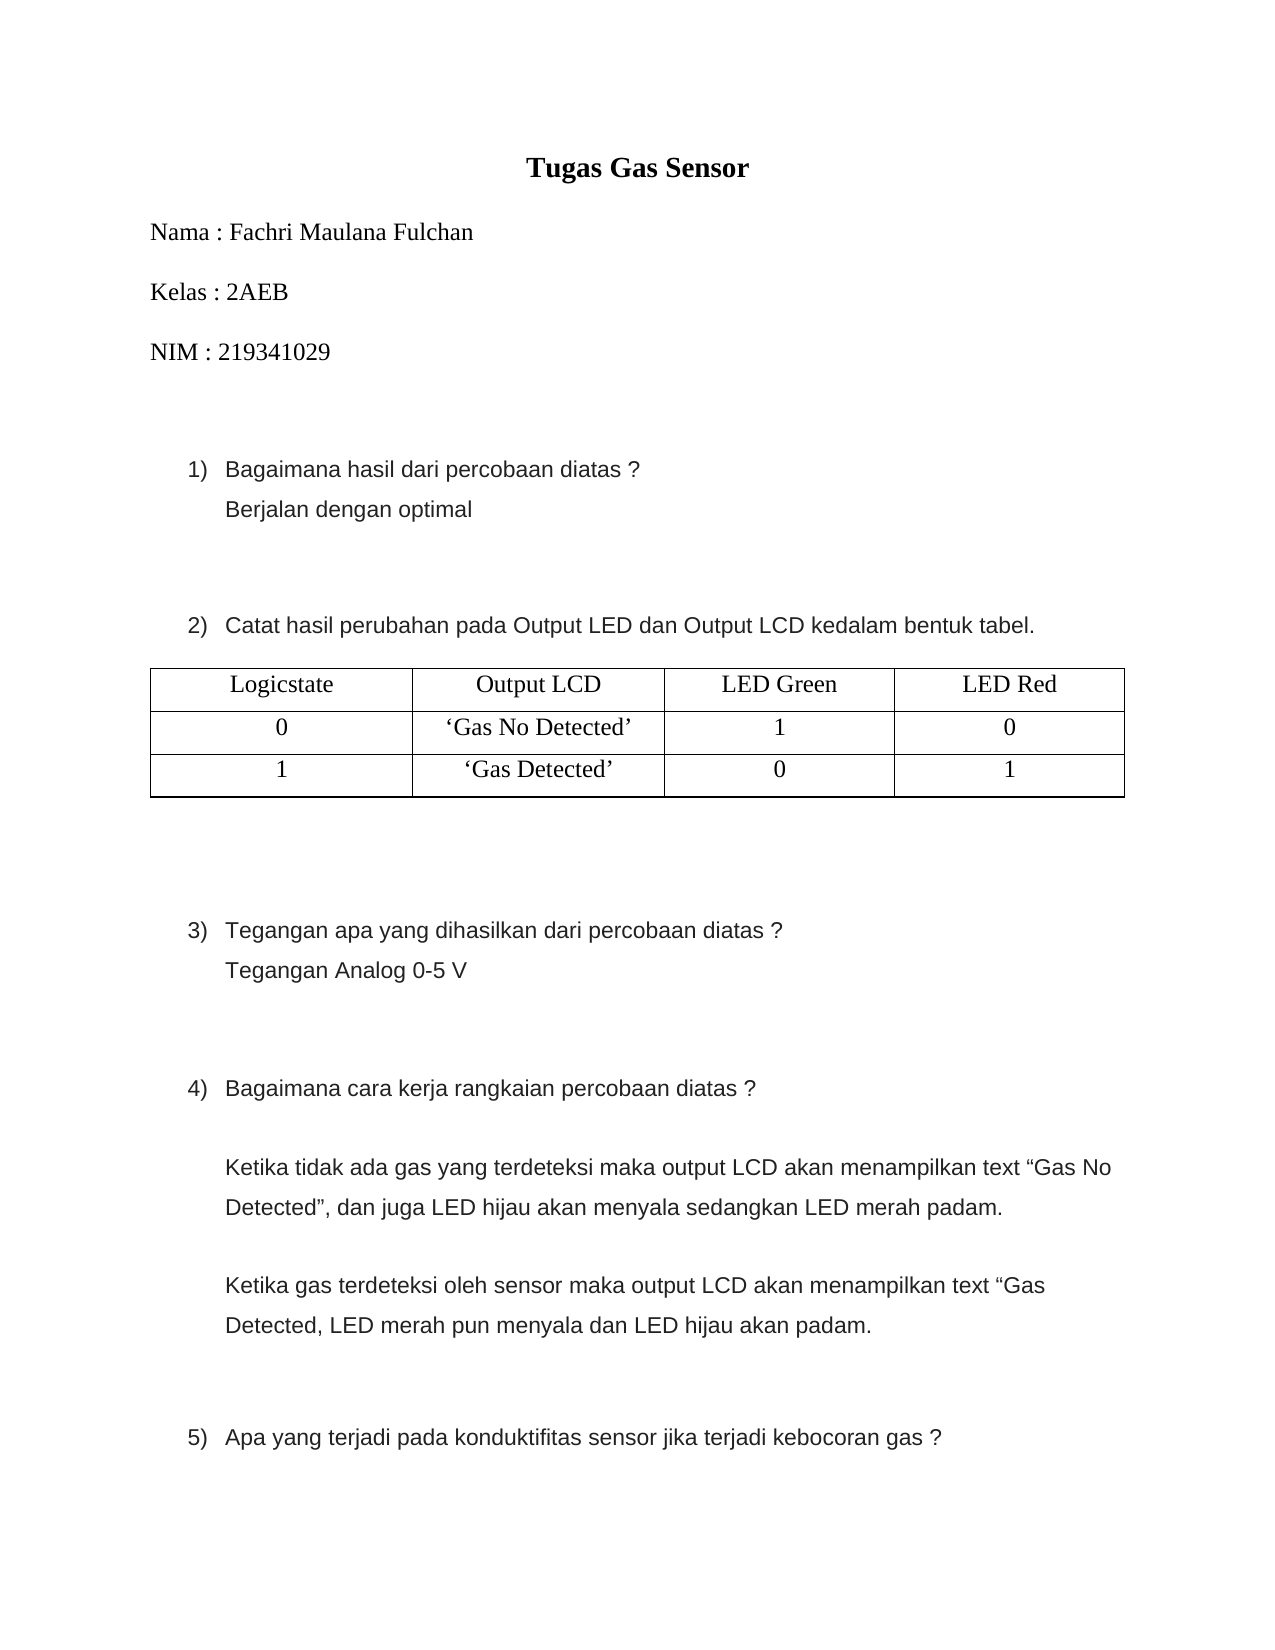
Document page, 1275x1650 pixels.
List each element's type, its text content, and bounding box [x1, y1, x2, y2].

text Kelas : 2AEB [150, 277, 1125, 306]
table_header Output LCD [413, 669, 664, 711]
table_cell 0 [151, 712, 412, 753]
list Catat hasil perubahan pada Output LED dan Output LCD kedalam bentuk tabel. [187, 612, 1125, 638]
text Tugas Gas Sensor [150, 150, 1125, 183]
list Bagaimana cara kerja rangkaian percobaan diatas ? [187, 1075, 1125, 1101]
table_cell ‘Gas Detected’ [413, 755, 664, 796]
table_cell 1 [665, 712, 894, 753]
text NIM : 219341029 [150, 337, 1125, 365]
table_cell 0 [895, 712, 1124, 753]
list Berjalan dengan optimal [225, 496, 1125, 522]
text Nama : Fachri Maulana Fulchan [150, 217, 1125, 246]
table_cell ‘Gas No Detected’ [413, 712, 664, 753]
table_header LED Green [665, 669, 894, 711]
list Ketika tidak ada gas yang terdeteksi maka output LCD akan menampilkan text “Gas No Detected”, dan juga LED hijau akan menyala sedangkan LED merah padam. [225, 1154, 1125, 1220]
list Tegangan apa yang dihasilkan dari percobaan diatas ? [187, 917, 1125, 943]
list Apa yang terjadi pada konduktifitas sensor jika terjadi kebocoran gas ? [187, 1424, 1125, 1451]
list Ketika gas terdeteksi oleh sensor maka output LCD akan menampilkan text “Gas Detected, LED merah pun menyala dan LED hijau akan padam. [225, 1272, 1125, 1338]
table_cell 0 [665, 755, 894, 796]
table_cell 1 [895, 755, 1124, 796]
table_header Logicstate [151, 669, 412, 711]
list Tegangan Analog 0-5 V [225, 957, 1125, 983]
table_cell 1 [151, 755, 412, 796]
list Bagaimana hasil dari percobaan diatas ? [187, 456, 1125, 482]
table_header LED Red [895, 669, 1124, 711]
